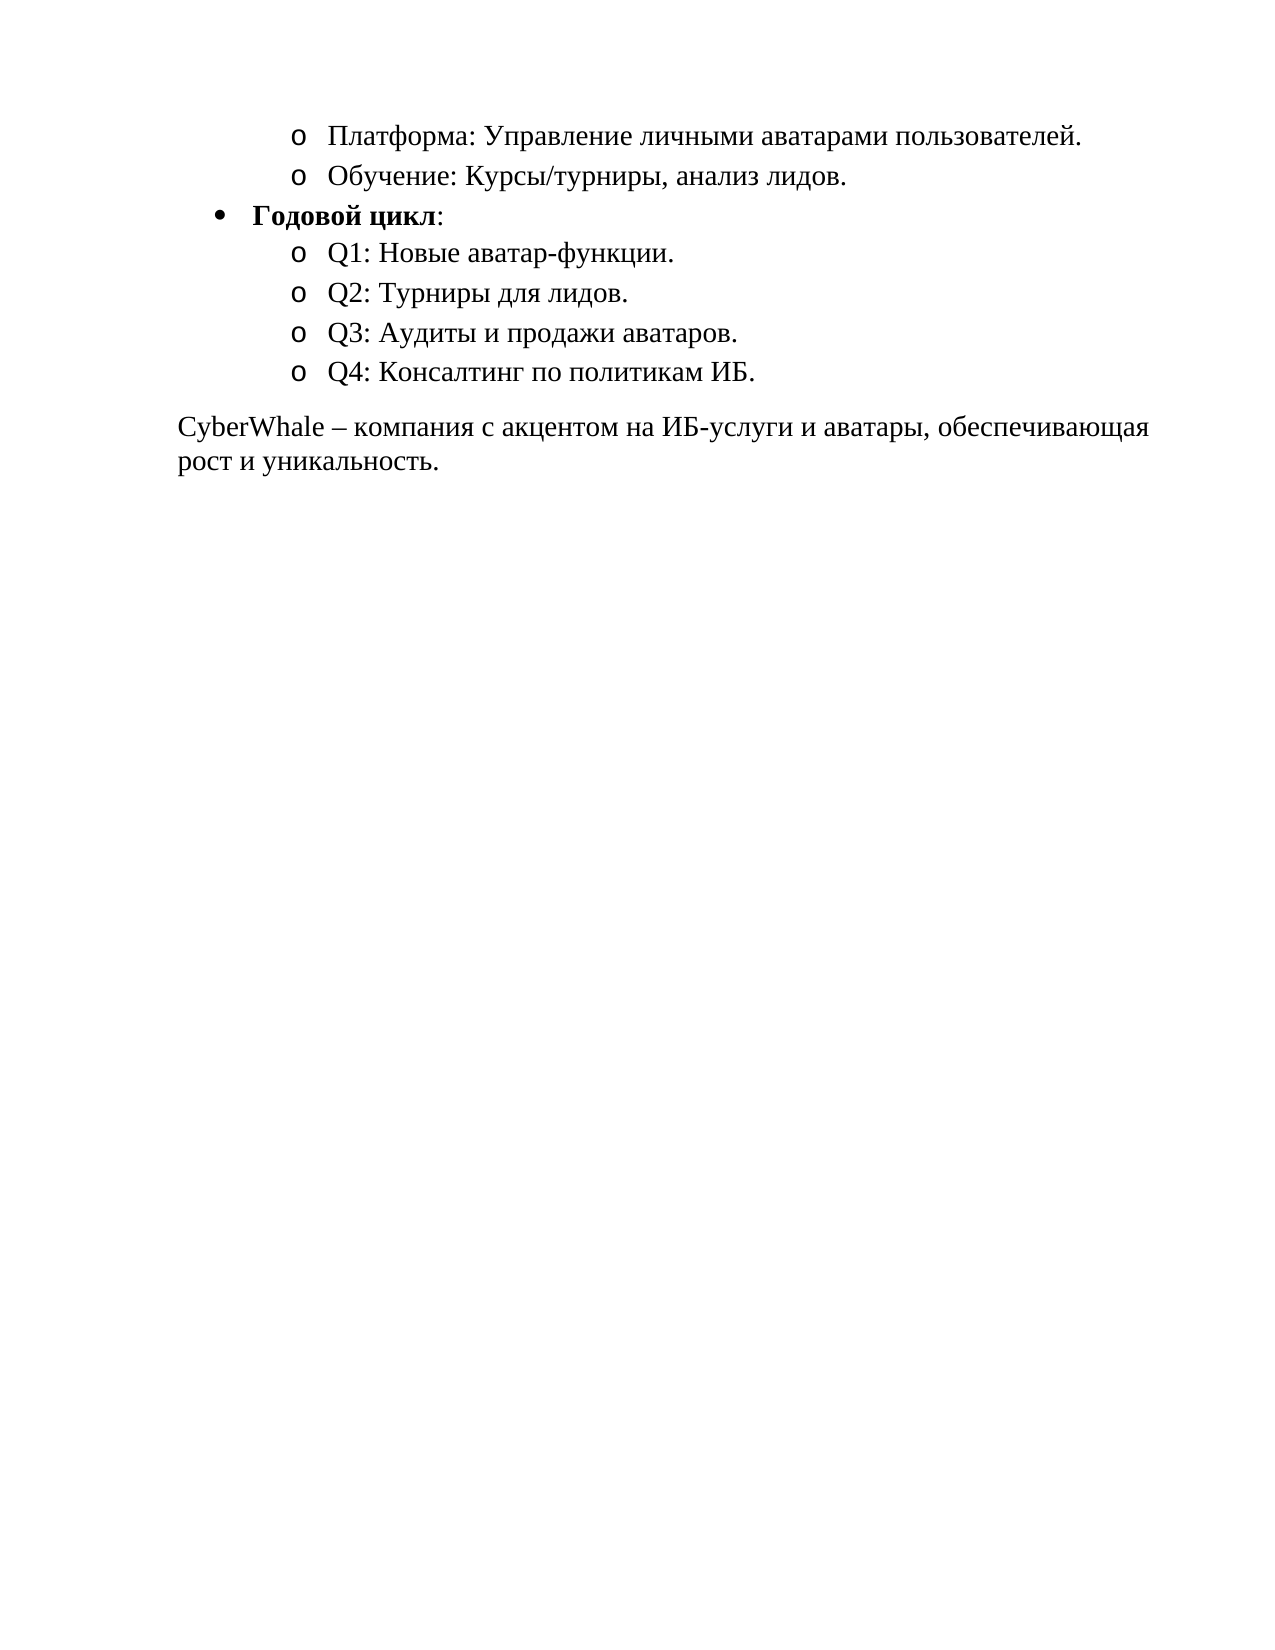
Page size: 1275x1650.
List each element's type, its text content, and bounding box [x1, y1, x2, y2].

list Q4: Консалтинг по политикам ИБ. [290, 354, 1186, 391]
list Q1: Новые аватар-функции. [290, 235, 1186, 271]
list Обучение: Курсы/турниры, анализ лидов. [290, 158, 1186, 194]
list Q3: Аудиты и продажи аватаров. [290, 315, 1186, 351]
list Платформа: Управление личными аватарами пользователей. [290, 118, 1186, 154]
list Q2: Турниры для лидов. [290, 275, 1186, 311]
text CyberWhale – компания с акцентом на ИБ-услуги и аватары, обеспечивающая рост и уникальность. [177, 409, 1186, 476]
list Годовой цикл: [215, 198, 1186, 231]
